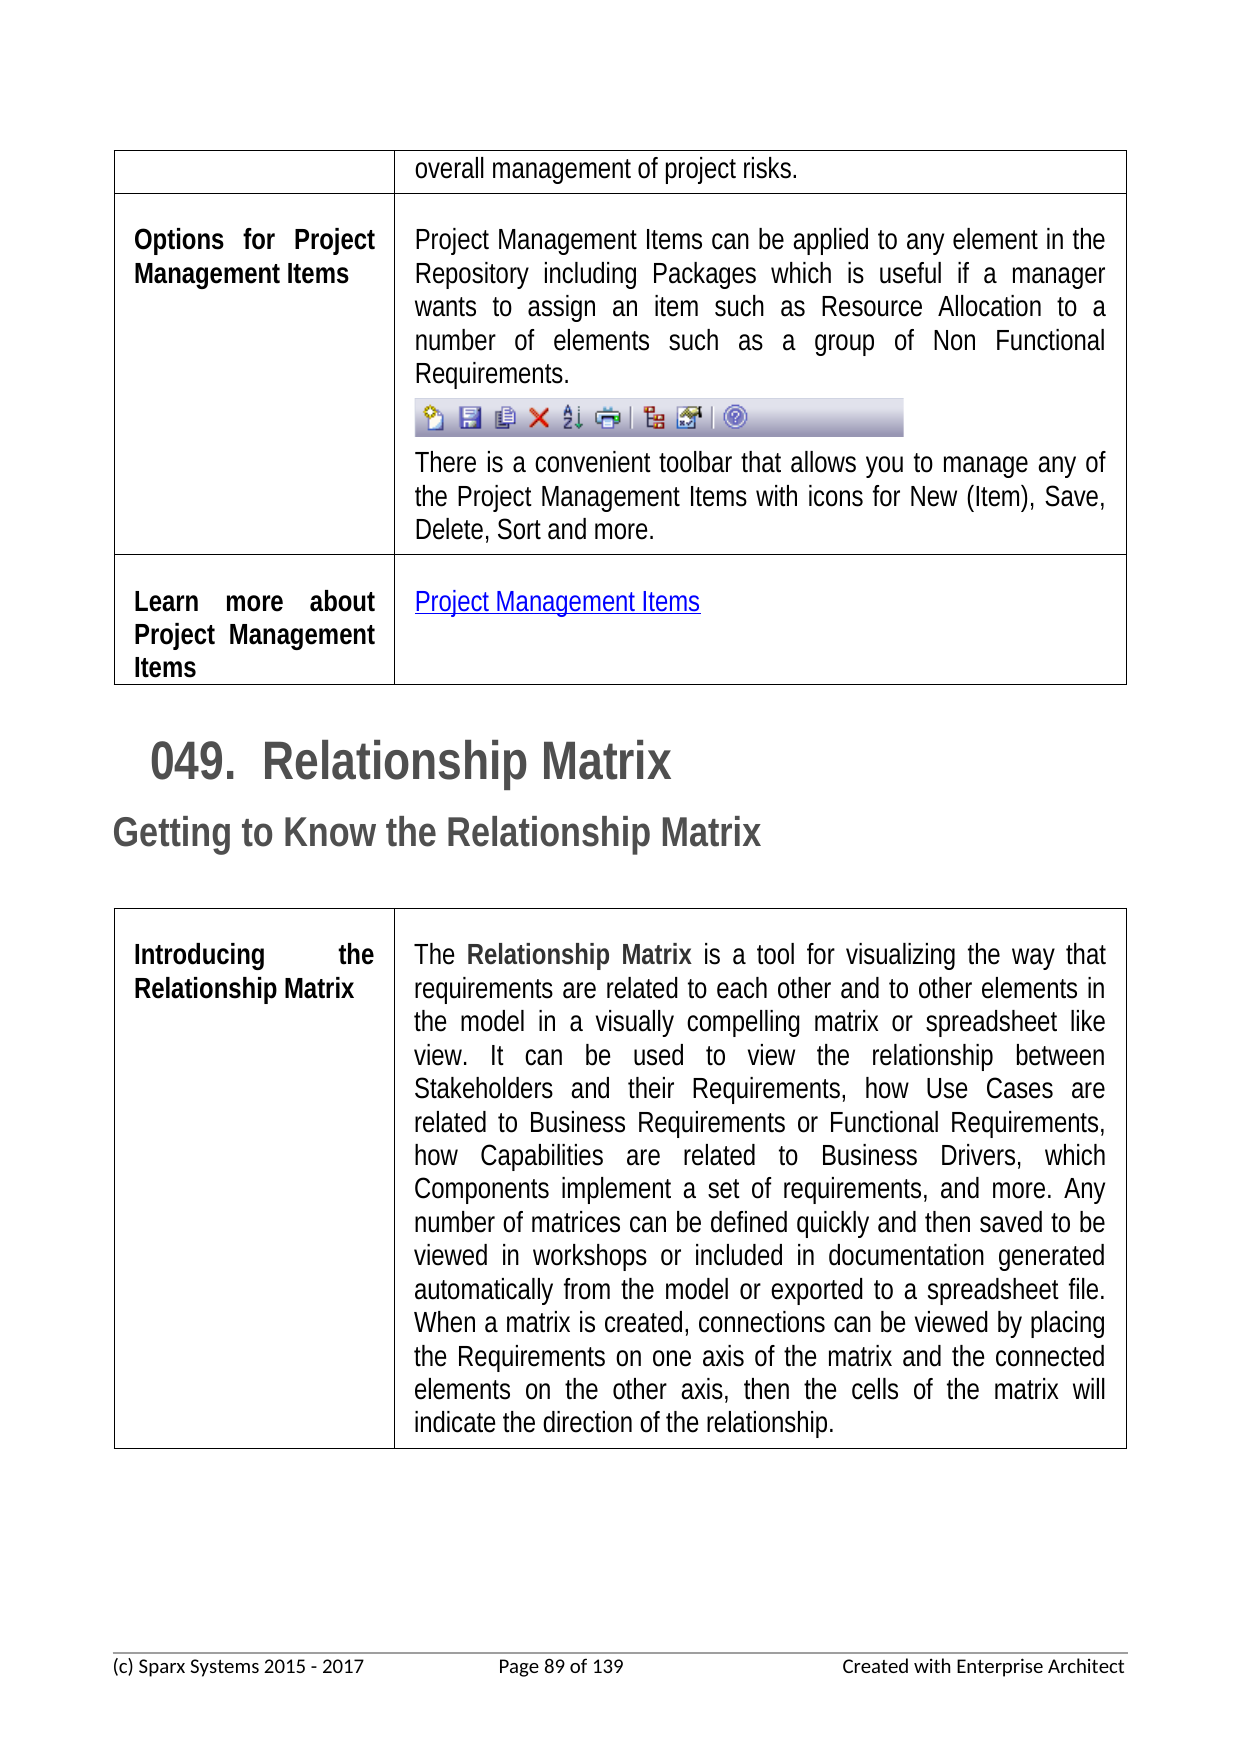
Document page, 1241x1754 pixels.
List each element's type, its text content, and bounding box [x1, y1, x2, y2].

table_cell Project Management Items [395, 555, 1126, 684]
table_cell Options for Project Management Items [115, 194, 394, 554]
picture [414, 398, 904, 437]
text Getting to Know the Relationship Matrix [112, 808, 1128, 856]
subtitle Relationship Matrix [150, 729, 1128, 791]
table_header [395, 909, 1126, 1447]
table_cell Learn more about Project Management Items [115, 555, 394, 684]
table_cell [395, 151, 1126, 193]
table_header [115, 909, 394, 1447]
table_cell Project Management Items can be applied to any element in the Repository including Packages which is useful if a manager wants to assign an item such as Resource Allocation to a number of elements such as a group of Non Functional Requirements. There is a convenient toolbar that allows you to manage any of the Project Management Items with icons for New (Item), Save, Delete, Sort and more. [395, 194, 1126, 554]
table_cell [115, 151, 394, 193]
